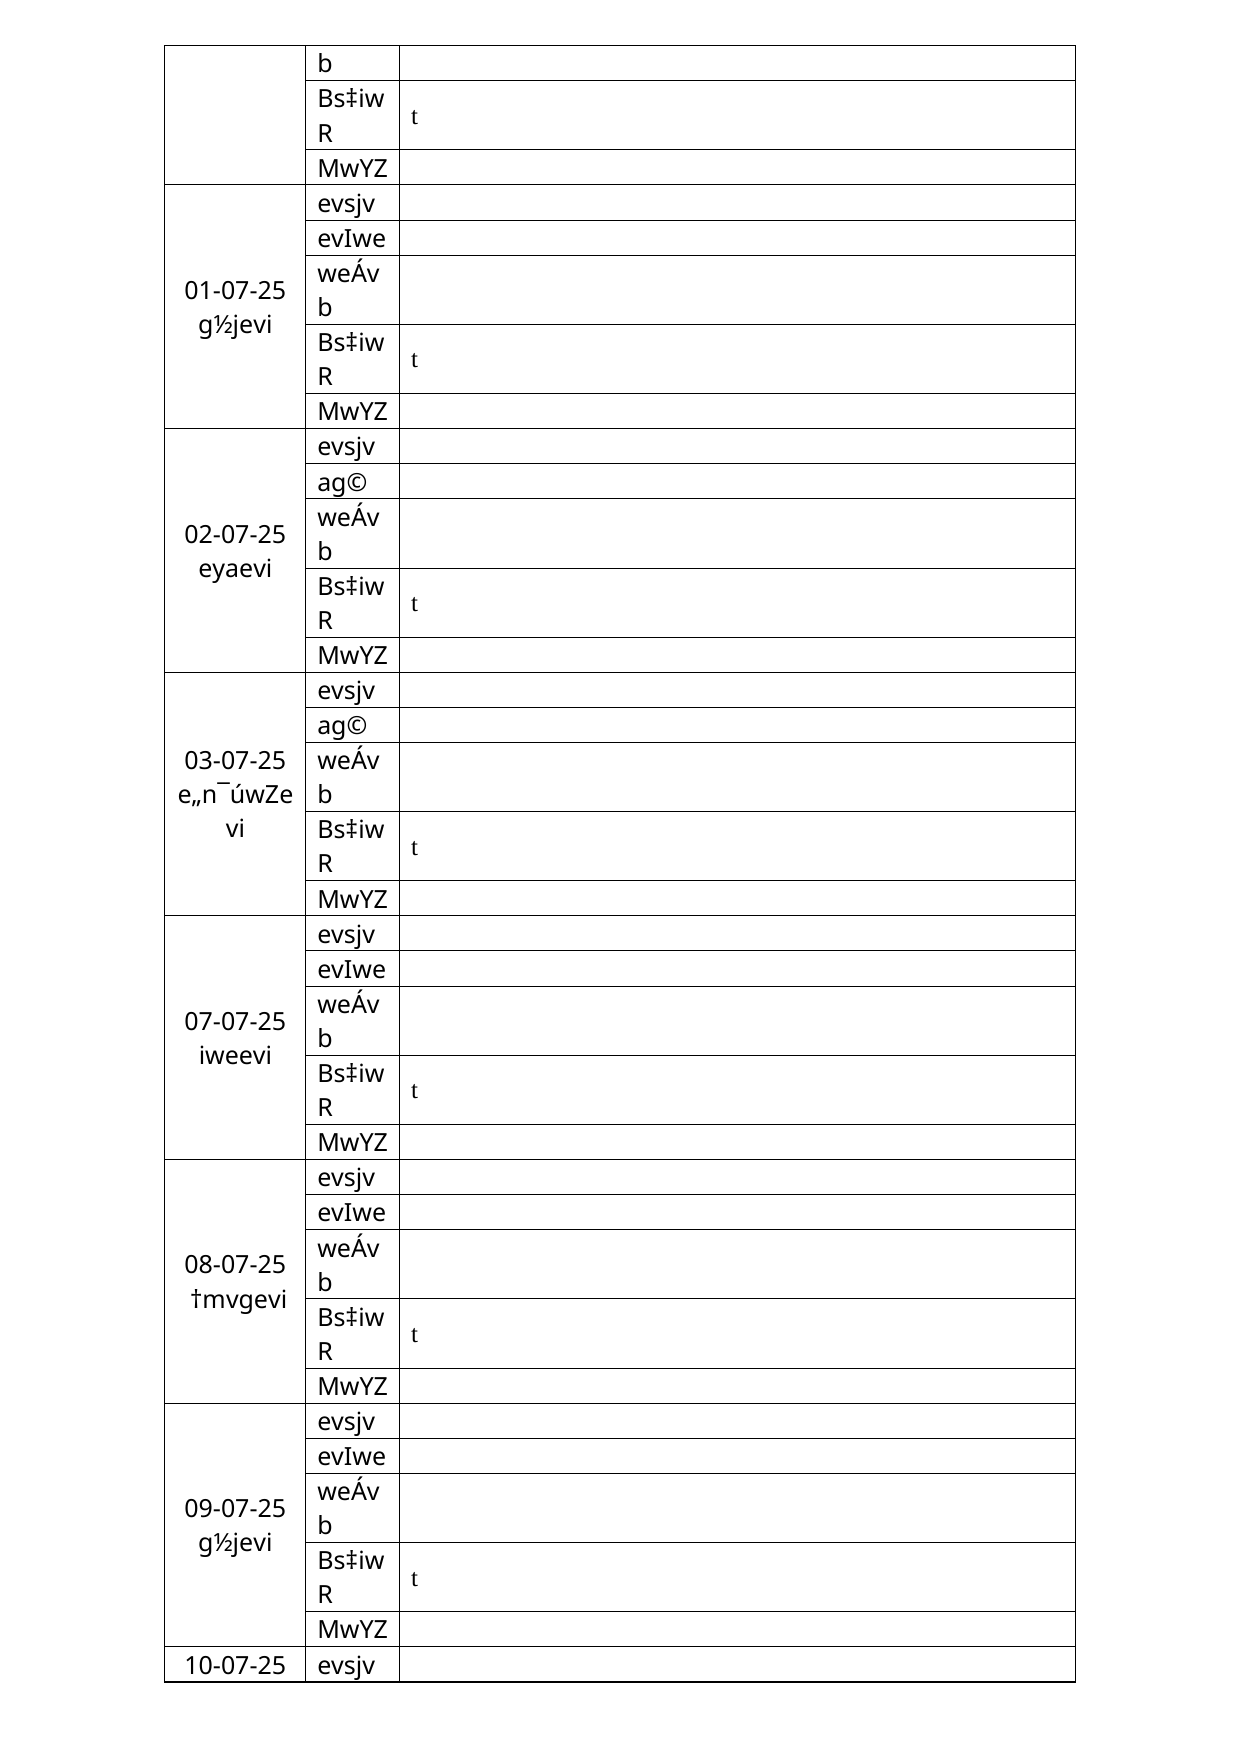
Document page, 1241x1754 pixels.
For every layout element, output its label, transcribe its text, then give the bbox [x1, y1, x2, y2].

table_cell ag© [306, 708, 399, 742]
table_cell weÁvb [306, 46, 399, 80]
table_cell [400, 256, 1075, 324]
table_cell [400, 1369, 1075, 1403]
table_cell MwYZ [306, 881, 399, 915]
table_cell [400, 1195, 1075, 1229]
table_cell Bs‡iwR [306, 812, 399, 880]
table_cell [400, 987, 1075, 1055]
table_cell [400, 1439, 1075, 1473]
table_cell [400, 743, 1075, 811]
table_cell Bs‡iwR [306, 1299, 399, 1367]
table_cell evIwe [306, 1195, 399, 1229]
table_cell [400, 673, 1075, 707]
table_cell evsjv [306, 429, 399, 463]
table_cell [400, 1647, 1075, 1681]
table_cell 09-07-25 g½jevi [165, 1404, 305, 1646]
table_cell weÁvb [306, 1474, 399, 1542]
table_cell 02-07-25 eyaevi [165, 429, 305, 672]
table_cell ag© [306, 464, 399, 498]
table_cell [400, 394, 1075, 428]
table_cell [400, 951, 1075, 986]
table_cell 01-07-25 g½jevi [165, 185, 305, 428]
table_cell [400, 638, 1075, 672]
table_cell t [400, 325, 1075, 393]
table_cell evsjv [306, 916, 399, 950]
table_cell [400, 221, 1075, 254]
table_cell [400, 429, 1075, 463]
table_cell evsjv [306, 1647, 399, 1681]
table_cell evsjv [306, 1404, 399, 1438]
table_cell MwYZ [306, 1369, 399, 1403]
table_cell t [400, 1056, 1075, 1124]
table_cell [400, 916, 1075, 950]
table_cell MwYZ [306, 1612, 399, 1646]
table_cell weÁvb [306, 1230, 399, 1298]
table_cell t [400, 569, 1075, 637]
table_cell evsjv [306, 1160, 399, 1194]
table_cell evsjv [306, 185, 399, 219]
table_cell [400, 1474, 1075, 1542]
table_cell [400, 499, 1075, 567]
table_cell evIwe [306, 951, 399, 986]
table_cell [400, 1612, 1075, 1646]
table_cell t [400, 812, 1075, 880]
table_cell [400, 708, 1075, 742]
table_cell 08-07-25 †mvgevi [165, 1160, 305, 1403]
table_cell [400, 150, 1075, 184]
table_cell 03-07-25 e„n¯úwZevi [165, 673, 305, 915]
table_cell evsjv [306, 673, 399, 707]
table_cell [400, 1160, 1075, 1194]
table_cell weÁvb [306, 256, 399, 324]
table_cell Bs‡iwR [306, 81, 399, 149]
table_cell t [400, 1543, 1075, 1611]
table_cell 10-07-25 eyaevi [165, 1647, 305, 1681]
table_cell [400, 1404, 1075, 1438]
table_cell evIwe [306, 221, 399, 254]
table_cell weÁvb [306, 987, 399, 1055]
table_cell [400, 1125, 1075, 1159]
table_cell t [400, 81, 1075, 149]
table_cell Bs‡iwR [306, 325, 399, 393]
table_cell Bs‡iwR [306, 569, 399, 637]
table_cell t [400, 1299, 1075, 1367]
table_cell Bs‡iwR [306, 1543, 399, 1611]
table_cell Bs‡iwR [306, 1056, 399, 1124]
table_cell MwYZ [306, 150, 399, 184]
table_cell [400, 1230, 1075, 1298]
table_cell [400, 464, 1075, 498]
table_cell [400, 46, 1075, 80]
table_cell MwYZ [306, 638, 399, 672]
table_cell weÁvb [306, 499, 399, 567]
table_cell [400, 185, 1075, 219]
table_cell weÁvb [306, 743, 399, 811]
table_cell evIwe [306, 1439, 399, 1473]
table_cell [400, 881, 1075, 915]
table_cell 07-07-25 iweevi [165, 916, 305, 1159]
table_cell MwYZ [306, 1125, 399, 1159]
table_cell MwYZ [306, 394, 399, 428]
